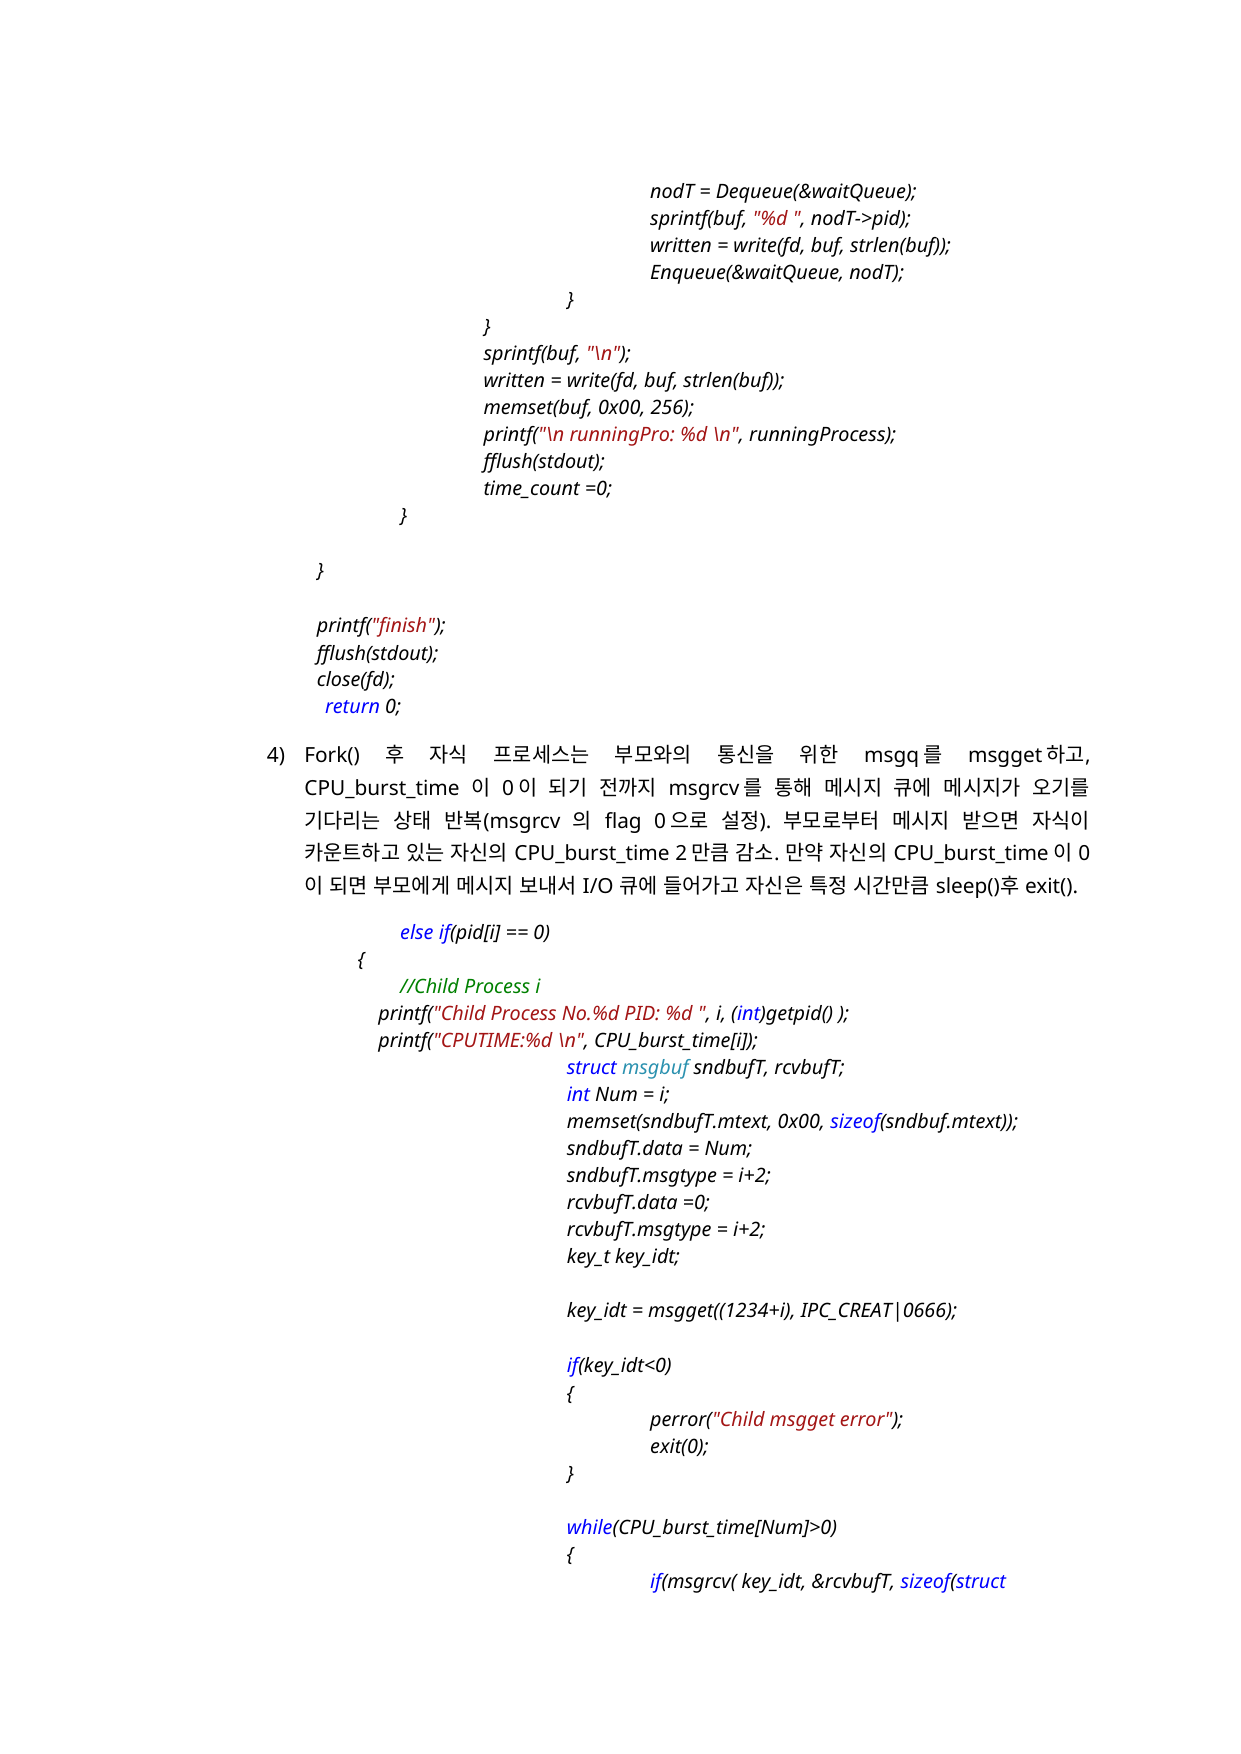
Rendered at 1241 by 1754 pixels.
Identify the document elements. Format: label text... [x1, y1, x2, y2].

list printf("finish"); [304, 612, 1090, 639]
list fflush(stdout); [304, 447, 1090, 474]
list printf("CPUTIME:%d \n", CPU_burst_time[i]); [304, 1027, 1090, 1053]
list memset(sndbufT.mtext, 0x00, sizeof(sndbuf.mtext)); [304, 1107, 1090, 1134]
list Fork() 후 자식 프로세스는 부모와의 통신을 위한 msgq를 msgget하고, CPU_burst_time 이 0이 되기 전까지 msgrcv를 통해 메시지 큐에 메시지가 오기를 기다리는 상태 반복(msgrcv 의 flag 0으로 설정). 부모로부터 메시지 받으면 자식이 카운트하고 있는 자신의 CPU_burst_time 2만큼 감소. 만약 자신의 CPU_burst_time이 0이 되면 부모에게 메시지 보내서 I/O 큐에 들어가고 자신은 특정 시간만큼 sleep()후 exit(). [267, 738, 1090, 899]
list { [304, 946, 1090, 973]
list struct msgbuf sndbufT, rcvbufT; [304, 1053, 1090, 1081]
list sprintf(buf, "%d ", nodT->pid); [304, 204, 1090, 231]
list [304, 1568, 1090, 1594]
list if(key_idt<0) [304, 1352, 1090, 1379]
list } [304, 556, 1090, 583]
list sndbufT.data = Num; [304, 1134, 1090, 1161]
list perror("Child msgget error"); [304, 1406, 1090, 1433]
list memset(buf, 0x00, 256); [304, 393, 1090, 420]
list rcvbufT.data =0; [304, 1188, 1090, 1215]
list key_idt = msgget((1234+i), IPC_CREAT|0666); [304, 1296, 1090, 1323]
list } [304, 312, 1090, 339]
list close(fd); [304, 666, 1090, 693]
list written = write(fd, buf, strlen(buf)); [304, 231, 1090, 258]
list sprintf(buf, "\n"); [304, 339, 1090, 366]
list key_t key_idt; [304, 1242, 1090, 1269]
list sndbufT.msgtype = i+2; [304, 1161, 1090, 1188]
list nodT = Dequeue(&waitQueue); [304, 177, 1090, 204]
list fflush(stdout); [304, 639, 1090, 666]
list exit(0); [304, 1433, 1090, 1460]
list int Num = i; [304, 1081, 1090, 1107]
list while(CPU_burst_time[Num]>0) [304, 1514, 1090, 1541]
list return 0; [304, 693, 1090, 720]
list } [304, 501, 1090, 528]
list } [304, 285, 1090, 312]
list { [304, 1541, 1090, 1568]
list printf("\n runningPro: %d \n", runningProcess); [304, 420, 1090, 447]
list } [304, 1460, 1090, 1487]
list rcvbufT.msgtype = i+2; [304, 1215, 1090, 1242]
list { [304, 1379, 1090, 1406]
list written = write(fd, buf, strlen(buf)); [304, 366, 1090, 393]
list Enqueue(&waitQueue, nodT); [304, 258, 1090, 285]
list printf("Child Process No.%d PID: %d ", i, (int)getpid() ); [304, 999, 1090, 1027]
list //Child Process i [304, 973, 1090, 999]
list else if(pid[i] == 0) [387, 919, 1090, 946]
list time_count =0; [304, 474, 1090, 501]
